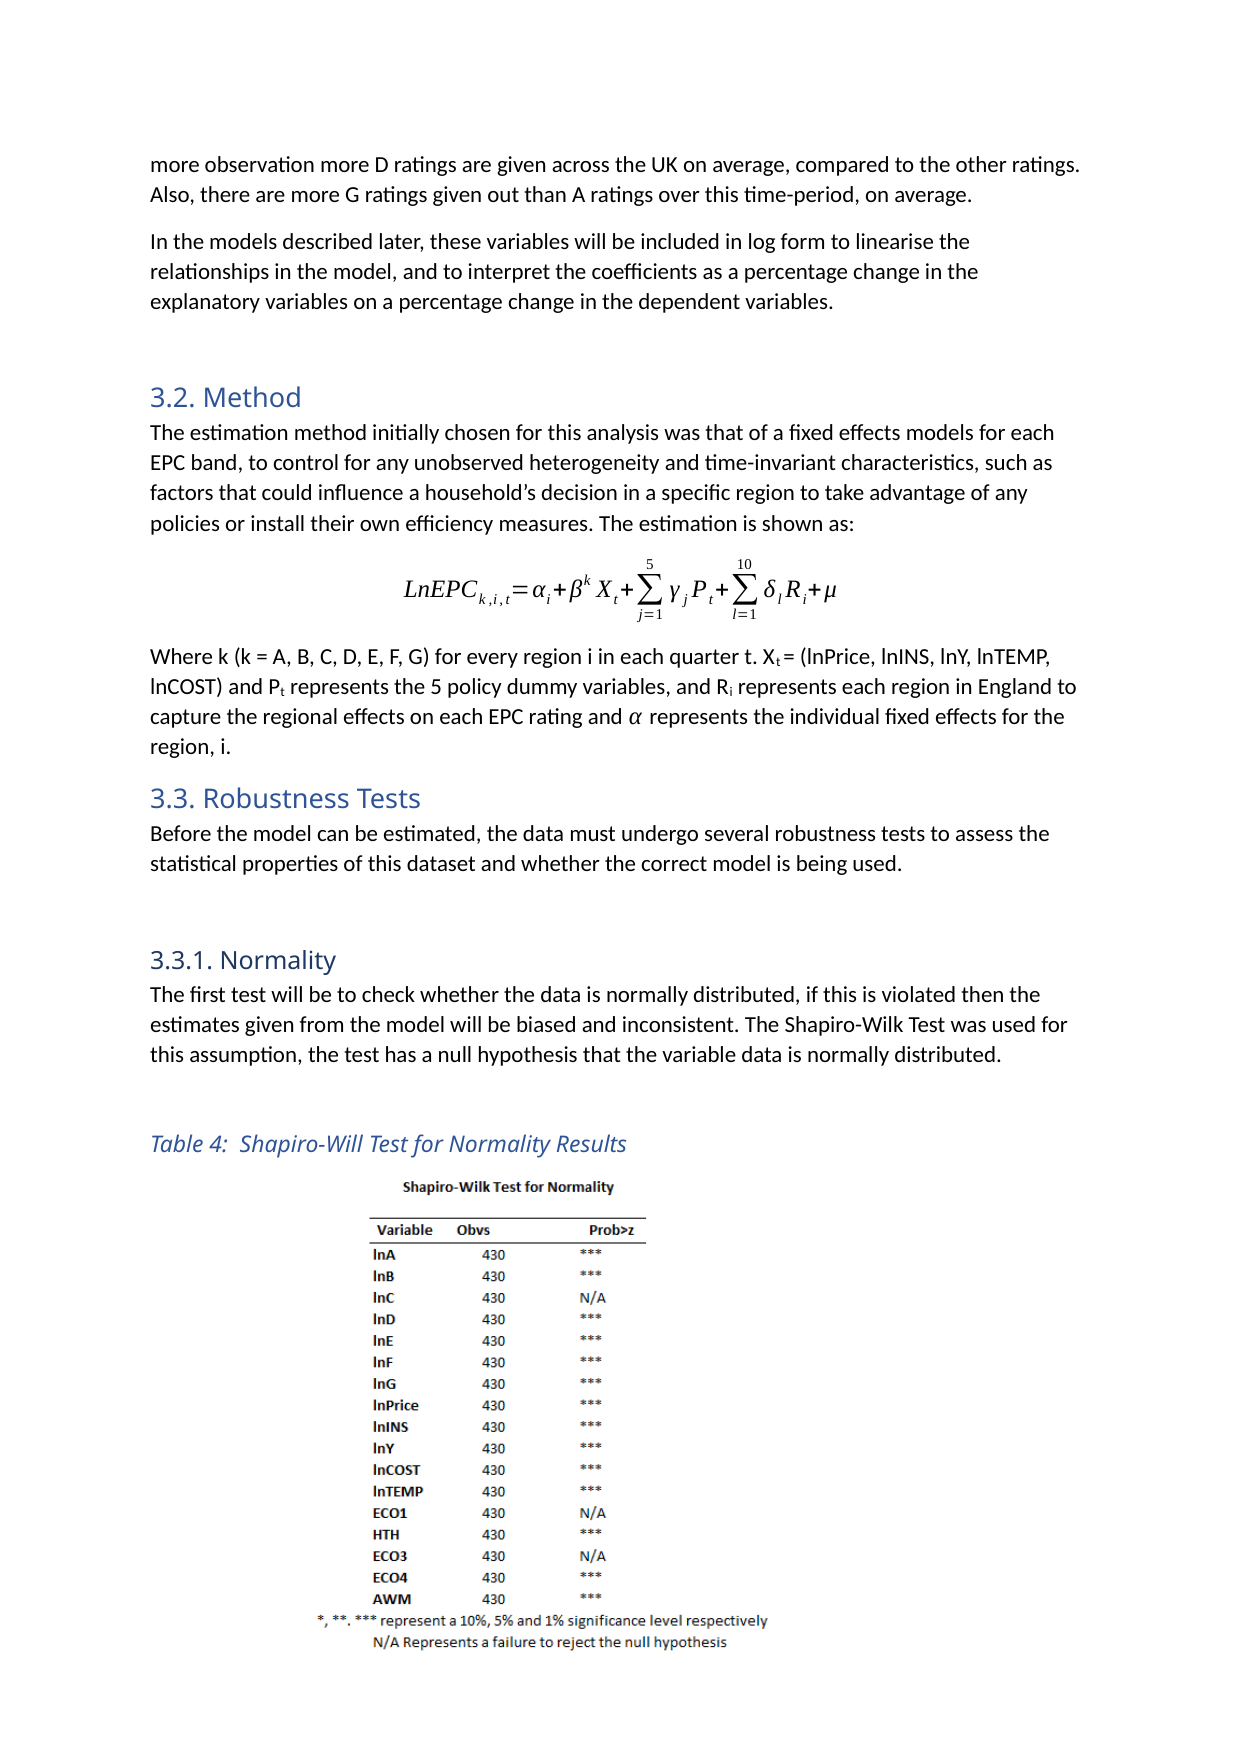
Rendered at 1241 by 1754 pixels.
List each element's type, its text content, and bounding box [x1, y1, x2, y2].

subtitle 3.3. Robustness Tests [150, 779, 1090, 816]
text Before the model can be estimated, the data must undergo several robustness tests to assess the statistical properties of this dataset and whether the correct model is being used. [150, 819, 1090, 877]
text In the models described later, these variables will be included in log form to linearise the relationships in the model, and to interpret the coefficients as a percentage change in the explanatory variables on a percentage change in the dependent variables. [150, 227, 1090, 316]
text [150, 150, 1090, 208]
text The first test will be to check whether the data is normally distributed, if this is violated then the estimates given from the model will be biased and inconsistent. The Shapiro-Wilk Test was used for this assumption, the test has a null hypothesis that the variable data is normally distributed. [150, 980, 1090, 1068]
text Where k (k = A, B, C, D, E, F, G) for every region i in each quarter t. Xt = (lnPrice, lnINS, lnY, lnTEMP, lnCOST) and Pt represents the 5 policy dummy variables, and Ri represents each region in England to capture the regional effects on each EPC rating and represents the individual fixed effects for the region, i. [150, 642, 1090, 760]
subtitle Table 4: Shapiro-Will Test for Normality Results [150, 1128, 1090, 1159]
picture [307, 1165, 785, 1659]
subtitle 3.2. Method [150, 378, 1090, 415]
subtitle 3.3.1. Normality [150, 943, 1090, 977]
text The estimation method initially chosen for this analysis was that of a fixed effects models for each EPC band, to control for any unobserved heterogeneity and time-invariant characteristics, such as factors that could influence a household’s decision in a specific region to take advantage of any policies or install their own efficiency measures. The estimation is shown as: [150, 418, 1090, 537]
